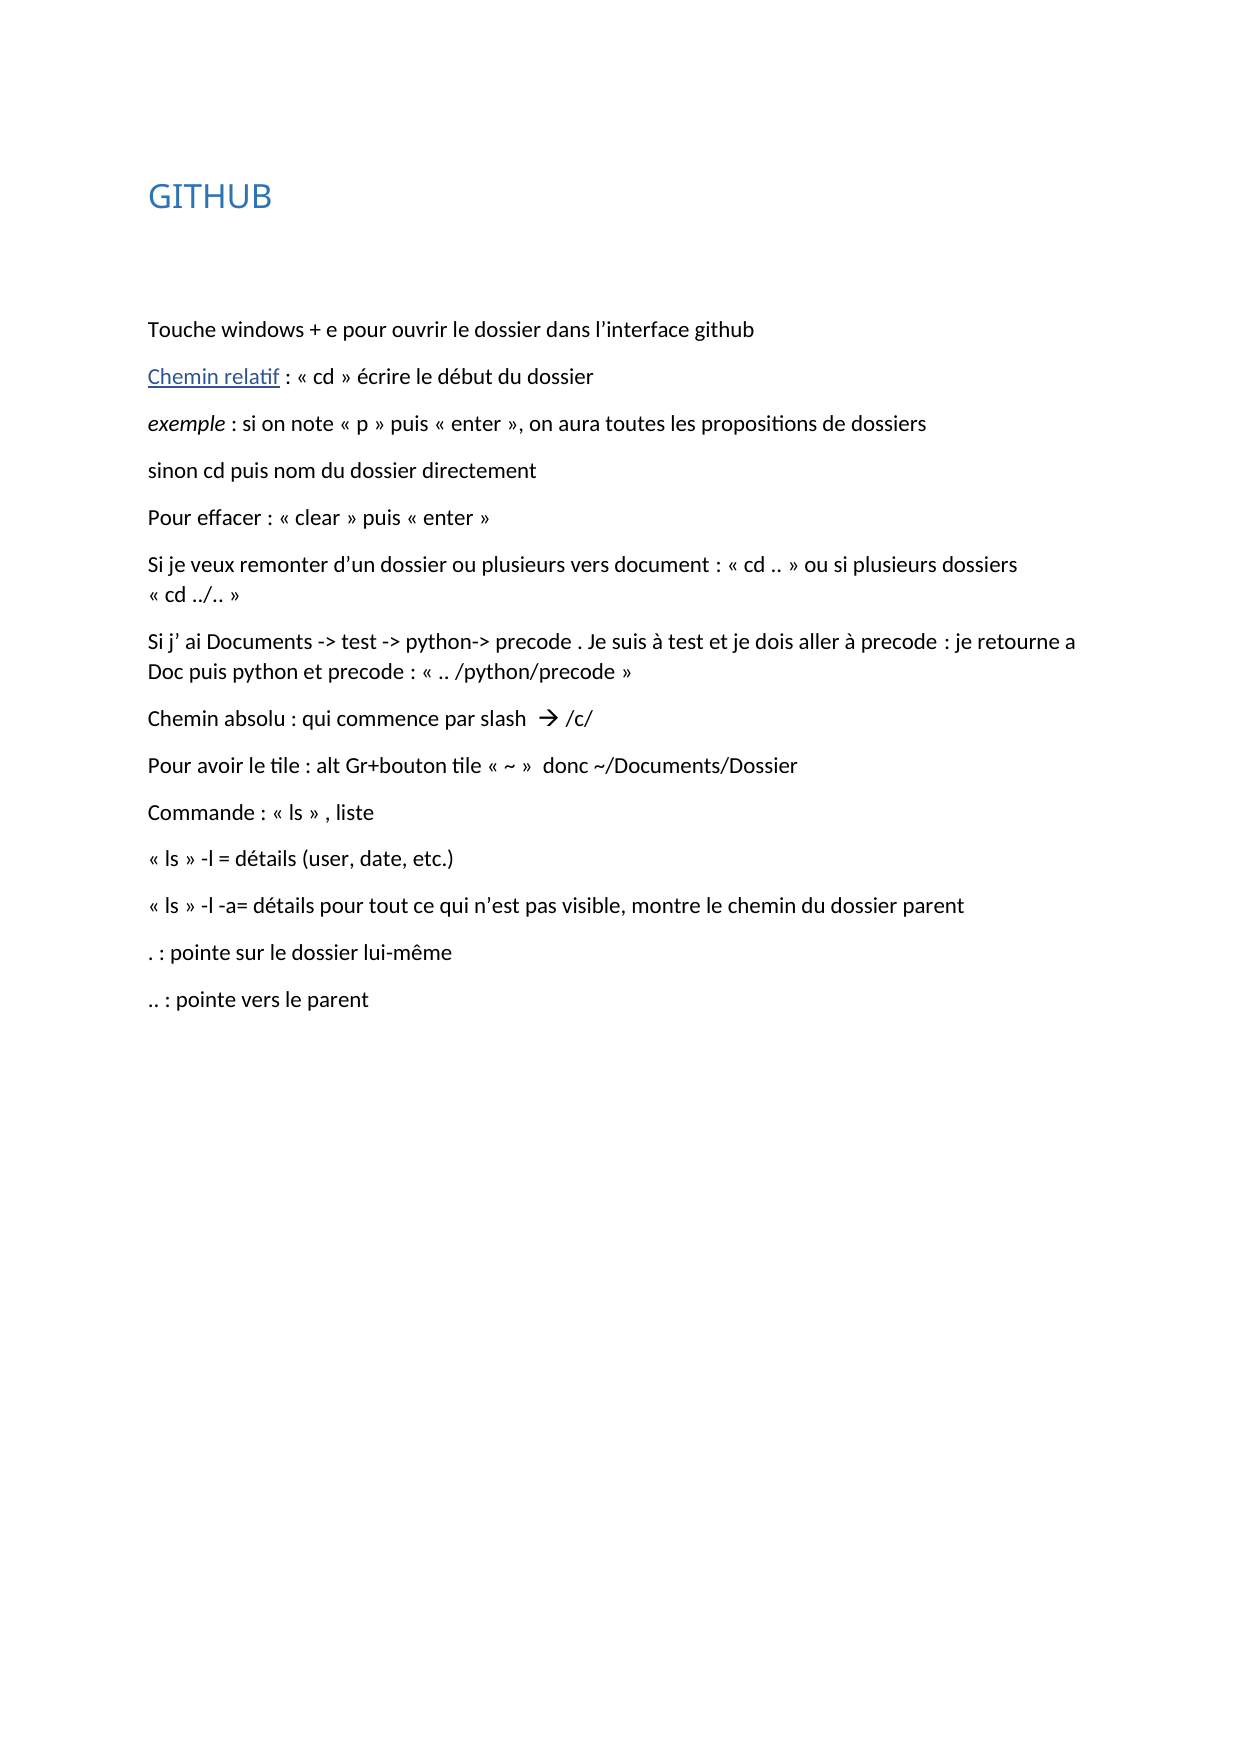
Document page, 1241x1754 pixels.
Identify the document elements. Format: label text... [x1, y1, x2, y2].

text Si j’ ai Documents -> test -> python-> precode . Je suis à test et je dois aller à precode : je retourne a Doc puis python et precode : « .. /python/precode » [148, 627, 1093, 685]
text « ls » -l = détails (user, date, etc.) [148, 844, 1093, 872]
text sinon cd puis nom du dossier directement [148, 456, 1093, 484]
text exemple : si on note « p » puis « enter », on aura toutes les propositions de dossiers [148, 409, 1093, 437]
text Chemin absolu : qui commence par slash /c/ [148, 704, 1093, 732]
text Chemin relatif : « cd » écrire le début du dossier [148, 362, 1093, 390]
text Pour avoir le tile : alt Gr+bouton tile « ~ » donc ~/Documents/Dossier [148, 751, 1093, 779]
text Touche windows + e pour ouvrir le dossier dans l’interface github [148, 315, 1093, 343]
text . : pointe sur le dossier lui-même [148, 938, 1093, 966]
text Pour effacer : « clear » puis « enter » [148, 503, 1093, 531]
text Si je veux remonter d’un dossier ou plusieurs vers document : « cd .. » ou si plusieurs dossiers « cd ../.. » [148, 550, 1093, 608]
text .. : pointe vers le parent [148, 985, 1093, 1013]
subtitle GITHUB [148, 173, 1093, 218]
text Commande : « ls » , liste [148, 798, 1093, 826]
text « ls » -l -a= détails pour tout ce qui n’est pas visible, montre le chemin du dossier parent [148, 891, 1093, 919]
